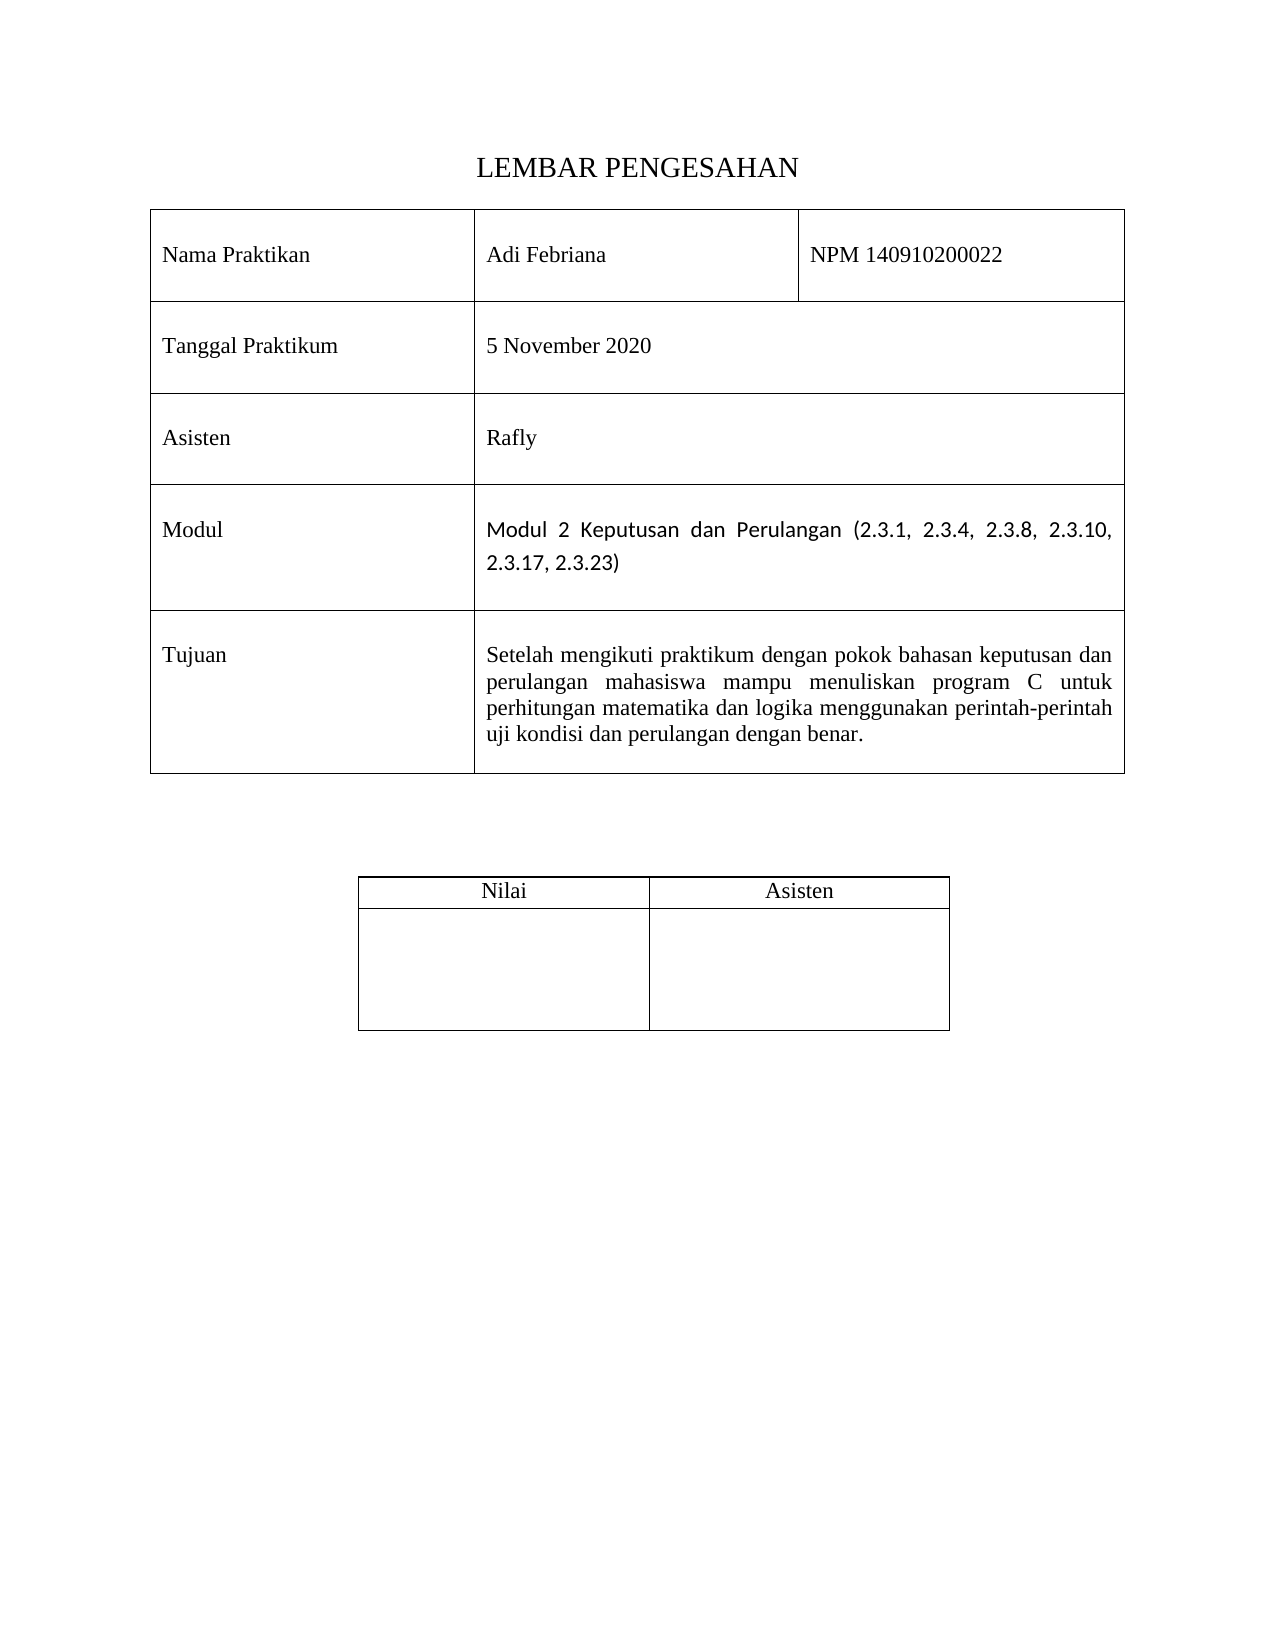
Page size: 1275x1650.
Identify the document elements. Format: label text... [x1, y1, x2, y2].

table_cell Rafly [475, 394, 1124, 484]
table_cell [359, 909, 649, 1029]
table_cell [650, 909, 949, 1029]
table_cell 5 November 2020 [475, 302, 1124, 393]
table_header Nilai [359, 878, 649, 908]
table_cell Modul [151, 485, 474, 610]
table_header Asisten [650, 878, 949, 908]
table_header NPM 140910200022 [799, 210, 1124, 301]
text LEMBAR PENGESAHAN [150, 150, 1125, 183]
table_cell Tanggal Praktikum [151, 302, 474, 393]
table_header Nama Praktikan [151, 210, 474, 301]
table_cell Tujuan [151, 611, 474, 773]
table_header Adi Febriana [475, 210, 798, 301]
table_cell Asisten [151, 394, 474, 484]
table_cell Modul 2 Keputusan dan Perulangan (2.3.1, 2.3.4, 2.3.8, 2.3.10, 2.3.17, 2.3.23) [475, 485, 1124, 610]
table_cell Setelah mengikuti praktikum dengan pokok bahasan keputusan dan perulangan mahasiswa mampu menuliskan program C untuk perhitungan matematika dan logika menggunakan perintah-perintah uji kondisi dan perulangan dengan benar. [475, 611, 1124, 773]
